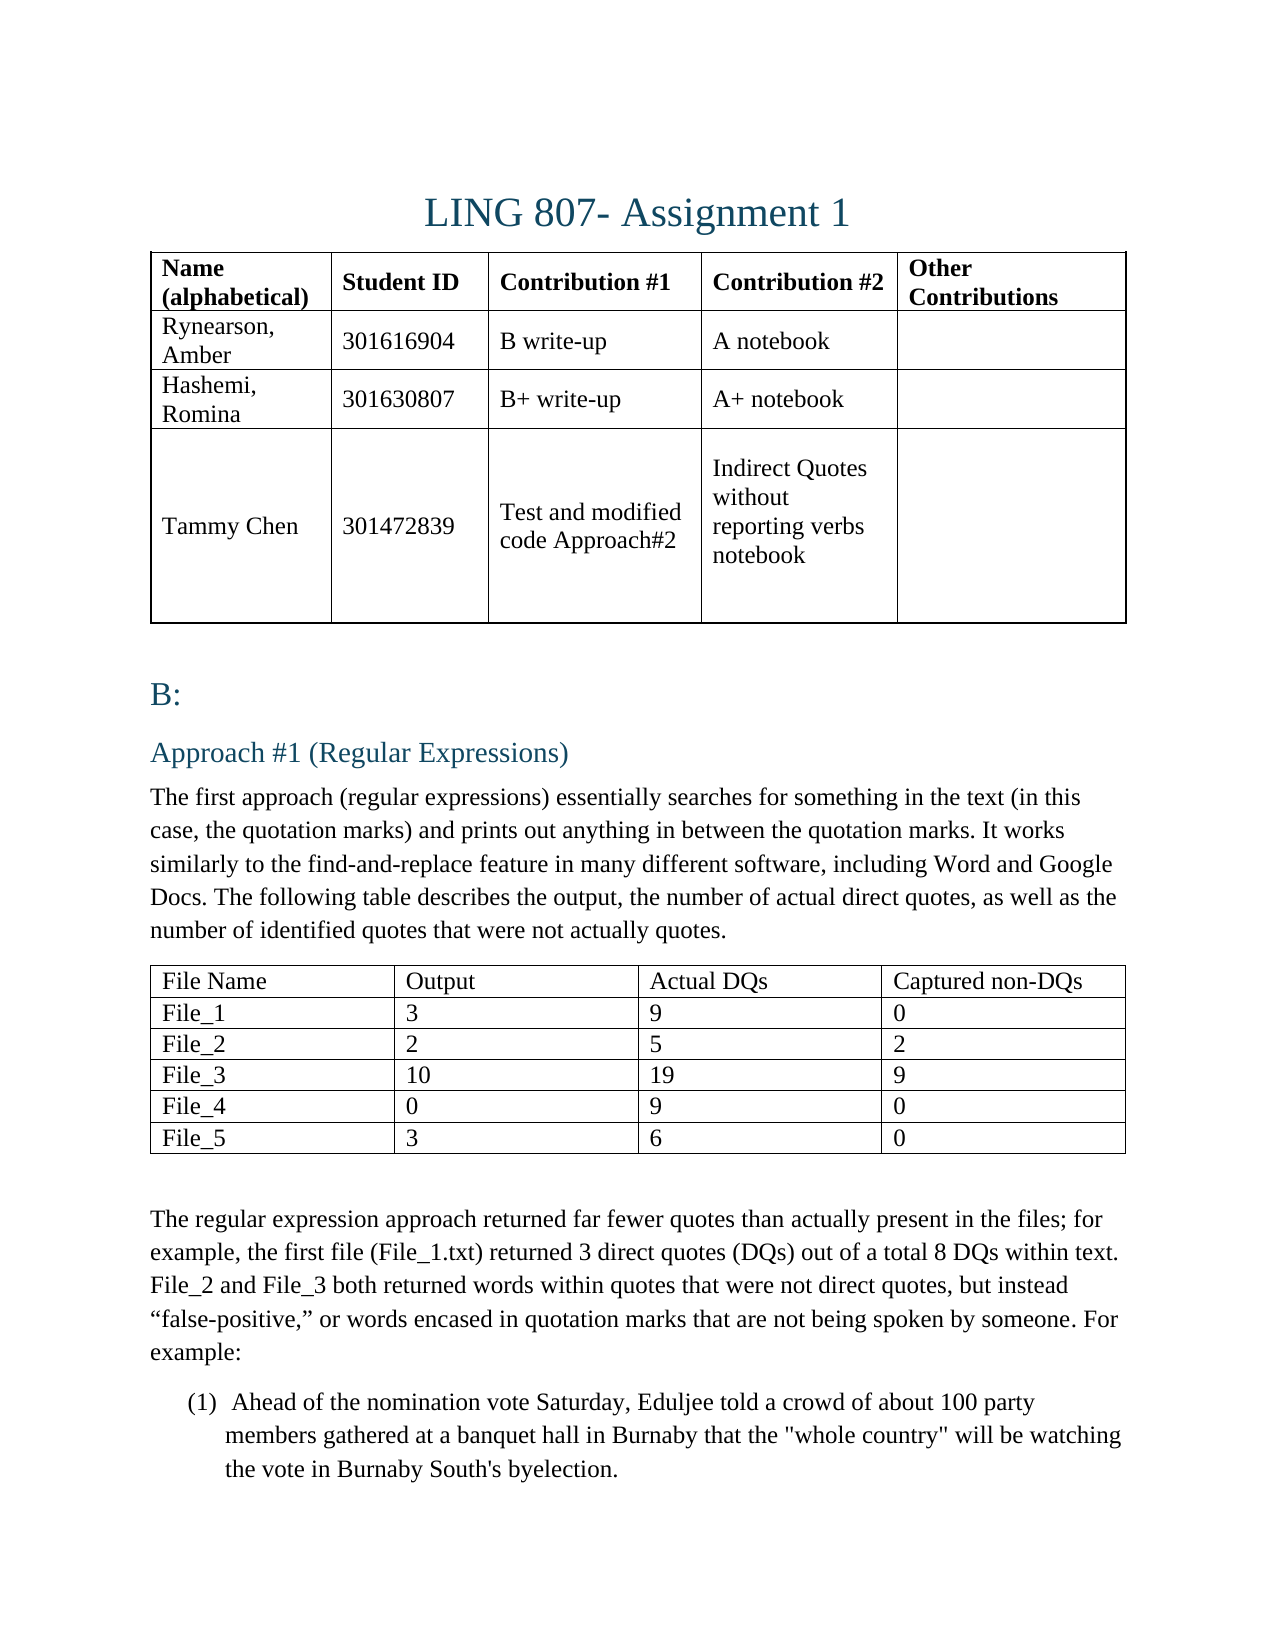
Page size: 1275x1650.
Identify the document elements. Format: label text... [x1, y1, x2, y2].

table_header Output [395, 966, 638, 997]
table_cell Hashemi, Romina [152, 370, 331, 427]
table_header File Name [151, 966, 394, 997]
table_cell 19 [639, 1060, 881, 1090]
table_cell File_2 [151, 1029, 394, 1059]
table_cell 9 [882, 1060, 1125, 1090]
table_cell [898, 311, 1125, 369]
table_cell 0 [882, 998, 1125, 1028]
text The first approach (regular expressions) essentially searches for something in the text (in this case, the quotation marks) and prints out anything in between the quotation marks. It works similarly to the find-and-replace feature in many different software, including Word and Google Docs. The following table describes the output, the number of actual direct quotes, as well as the number of identified quotes that were not actually quotes. [150, 782, 1125, 944]
subtitle LING 807- Assignment 1 [150, 187, 1125, 235]
table_cell Rynearson, Amber [152, 311, 331, 369]
table_cell B write-up [489, 311, 701, 369]
table_cell 301472839 [332, 429, 488, 622]
table_cell 301616904 [332, 311, 488, 369]
table_cell A+ notebook [702, 370, 897, 427]
table_cell File_1 [151, 998, 394, 1028]
table_cell 2 [395, 1029, 638, 1059]
table_cell 2 [882, 1029, 1125, 1059]
list Ahead of the nomination vote Saturday, Eduljee told a crowd of about 100 party members gathered at a banquet hall in Burnaby that the "whole country" will be watching the vote in Burnaby South's byelection. [187, 1387, 1125, 1483]
table_cell File_3 [151, 1060, 394, 1090]
text The regular expression approach returned far fewer quotes than actually present in the files; for example, the first file (File_1.txt) returned 3 direct quotes (DQs) out of a total 8 DQs within text. File_2 and File_3 both returned words within quotes that were not direct quotes, but instead “false-positive,” or words encased in quotation marks that are not being spoken by someone. For example: [150, 1204, 1125, 1366]
table_header Actual DQs [639, 966, 881, 997]
table_header Student ID [332, 253, 488, 310]
table_cell 5 [639, 1029, 881, 1059]
table_cell Test and modified code Approach#2 [489, 429, 701, 622]
table_cell 301630807 [332, 370, 488, 427]
table_cell 9 [639, 1091, 881, 1122]
table_header Other Contributions [898, 253, 1125, 310]
subtitle Approach #1 (Regular Expressions) [150, 735, 1125, 768]
table_cell B+ write-up [489, 370, 701, 427]
table_cell A notebook [702, 311, 897, 369]
table_cell [898, 429, 1125, 622]
table_header Captured non-DQs [882, 966, 1125, 997]
table_cell 3 [395, 998, 638, 1028]
table_cell 6 [639, 1123, 881, 1153]
table_header Name (alphabetical) [152, 253, 331, 310]
table_cell 0 [395, 1091, 638, 1122]
table_cell 10 [395, 1060, 638, 1090]
table_cell [898, 370, 1125, 427]
subtitle B: [150, 674, 1125, 712]
table_cell 0 [882, 1091, 1125, 1122]
table_header Contribution #1 [489, 253, 701, 310]
table_cell 9 [639, 998, 881, 1028]
table_cell File_4 [151, 1091, 394, 1122]
table_header Contribution #2 [702, 253, 897, 310]
table_cell 0 [882, 1123, 1125, 1153]
table_cell 3 [395, 1123, 638, 1153]
table_cell File_5 [151, 1123, 394, 1153]
table_cell Indirect Quotes without reporting verbs notebook [702, 429, 897, 622]
table_cell Tammy Chen [152, 429, 331, 622]
